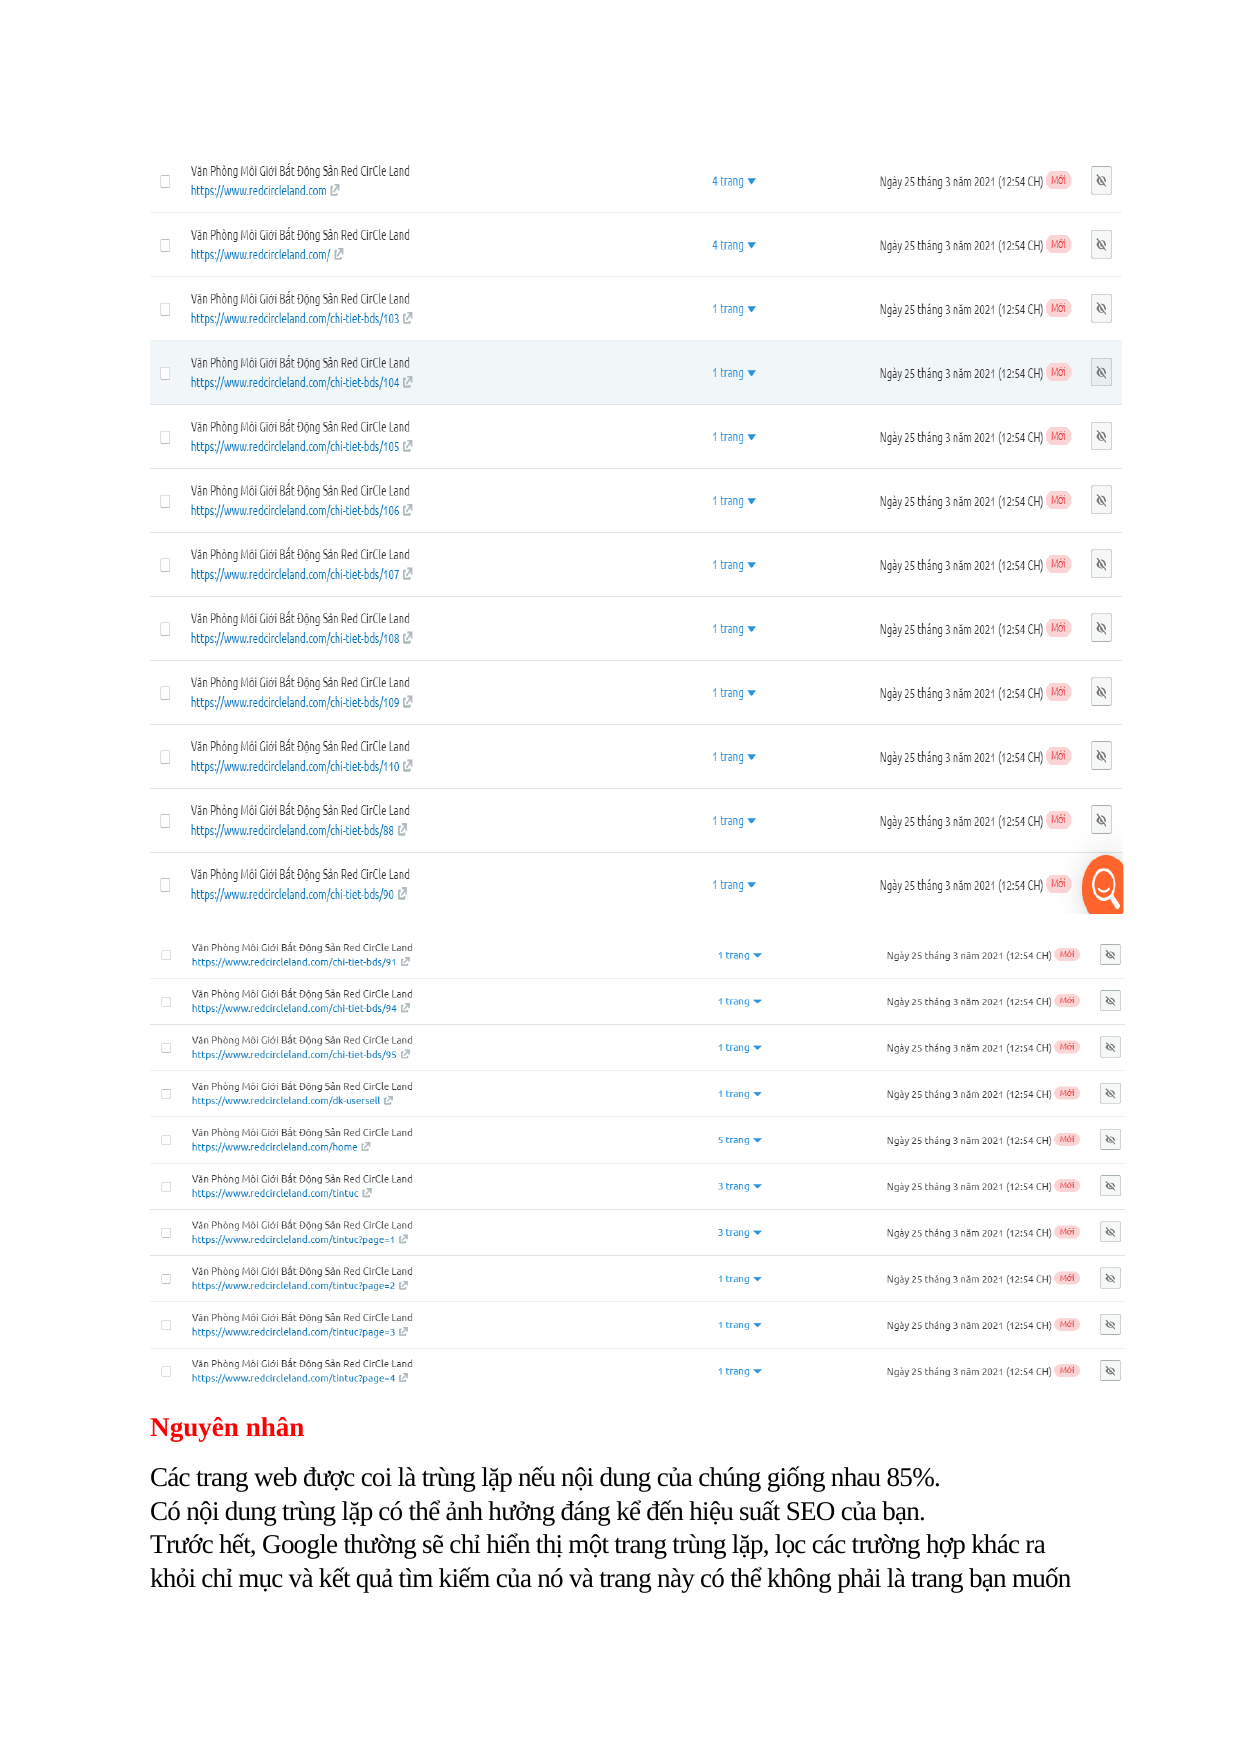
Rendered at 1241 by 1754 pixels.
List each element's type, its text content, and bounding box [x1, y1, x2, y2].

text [150, 1461, 1090, 1593]
picture [150, 150, 1124, 914]
text Nguyên nhân [150, 1411, 1090, 1442]
picture [150, 932, 1125, 1393]
